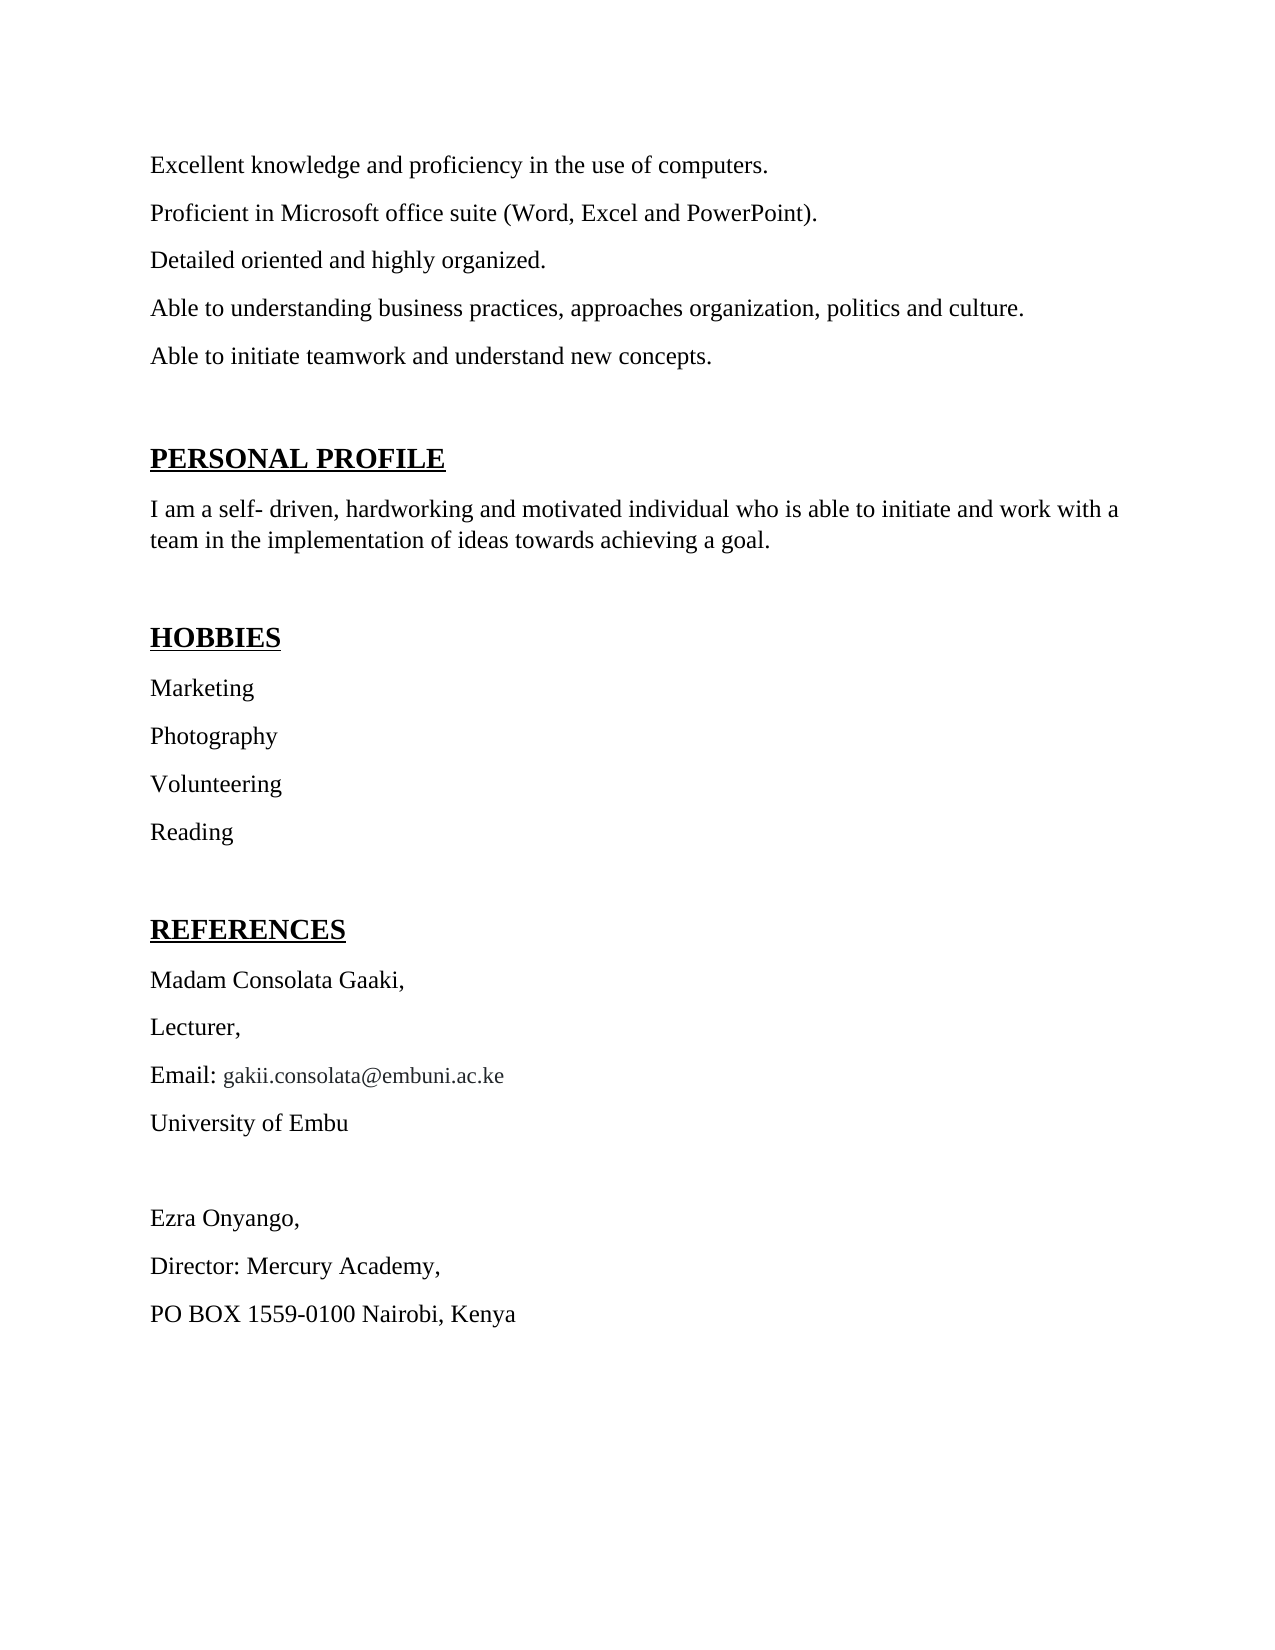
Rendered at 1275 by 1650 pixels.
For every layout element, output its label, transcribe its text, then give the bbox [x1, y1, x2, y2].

text I am a self- driven, hardworking and motivated individual who is able to initiate and work with a team in the implementation of ideas towards achieving a goal. [150, 494, 1137, 554]
text Email: gakii.consolata@embuni.ac.ke [150, 1060, 1137, 1089]
text Proficient in Microsoft office suite (Word, Excel and PowerPoint). [150, 198, 1137, 226]
text HOBBIES [150, 621, 1137, 654]
text Able to initiate teamwork and understand new concepts. [150, 341, 1137, 369]
text Lecturer, [150, 1012, 1137, 1041]
text Photography [150, 721, 1137, 750]
text Excellent knowledge and proficiency in the use of computers. [150, 150, 1137, 179]
text Reading [150, 817, 1137, 845]
text Able to understanding business practices, approaches organization, politics and culture. [150, 293, 1137, 322]
text PO BOX 1559-0100 Nairobi, Kenya [150, 1299, 1137, 1327]
text Marketing [150, 673, 1137, 702]
text Madam Consolata Gaaki, [150, 965, 1137, 993]
text University of Embu [150, 1108, 1137, 1137]
text REFERENCES [150, 912, 1137, 946]
text Volunteering [150, 769, 1137, 798]
text Detailed oriented and highly organized. [150, 245, 1137, 274]
text Ezra Onyango, [150, 1203, 1137, 1232]
text Director: Mercury Academy, [150, 1251, 1137, 1280]
text PERSONAL PROFILE [150, 441, 1137, 475]
